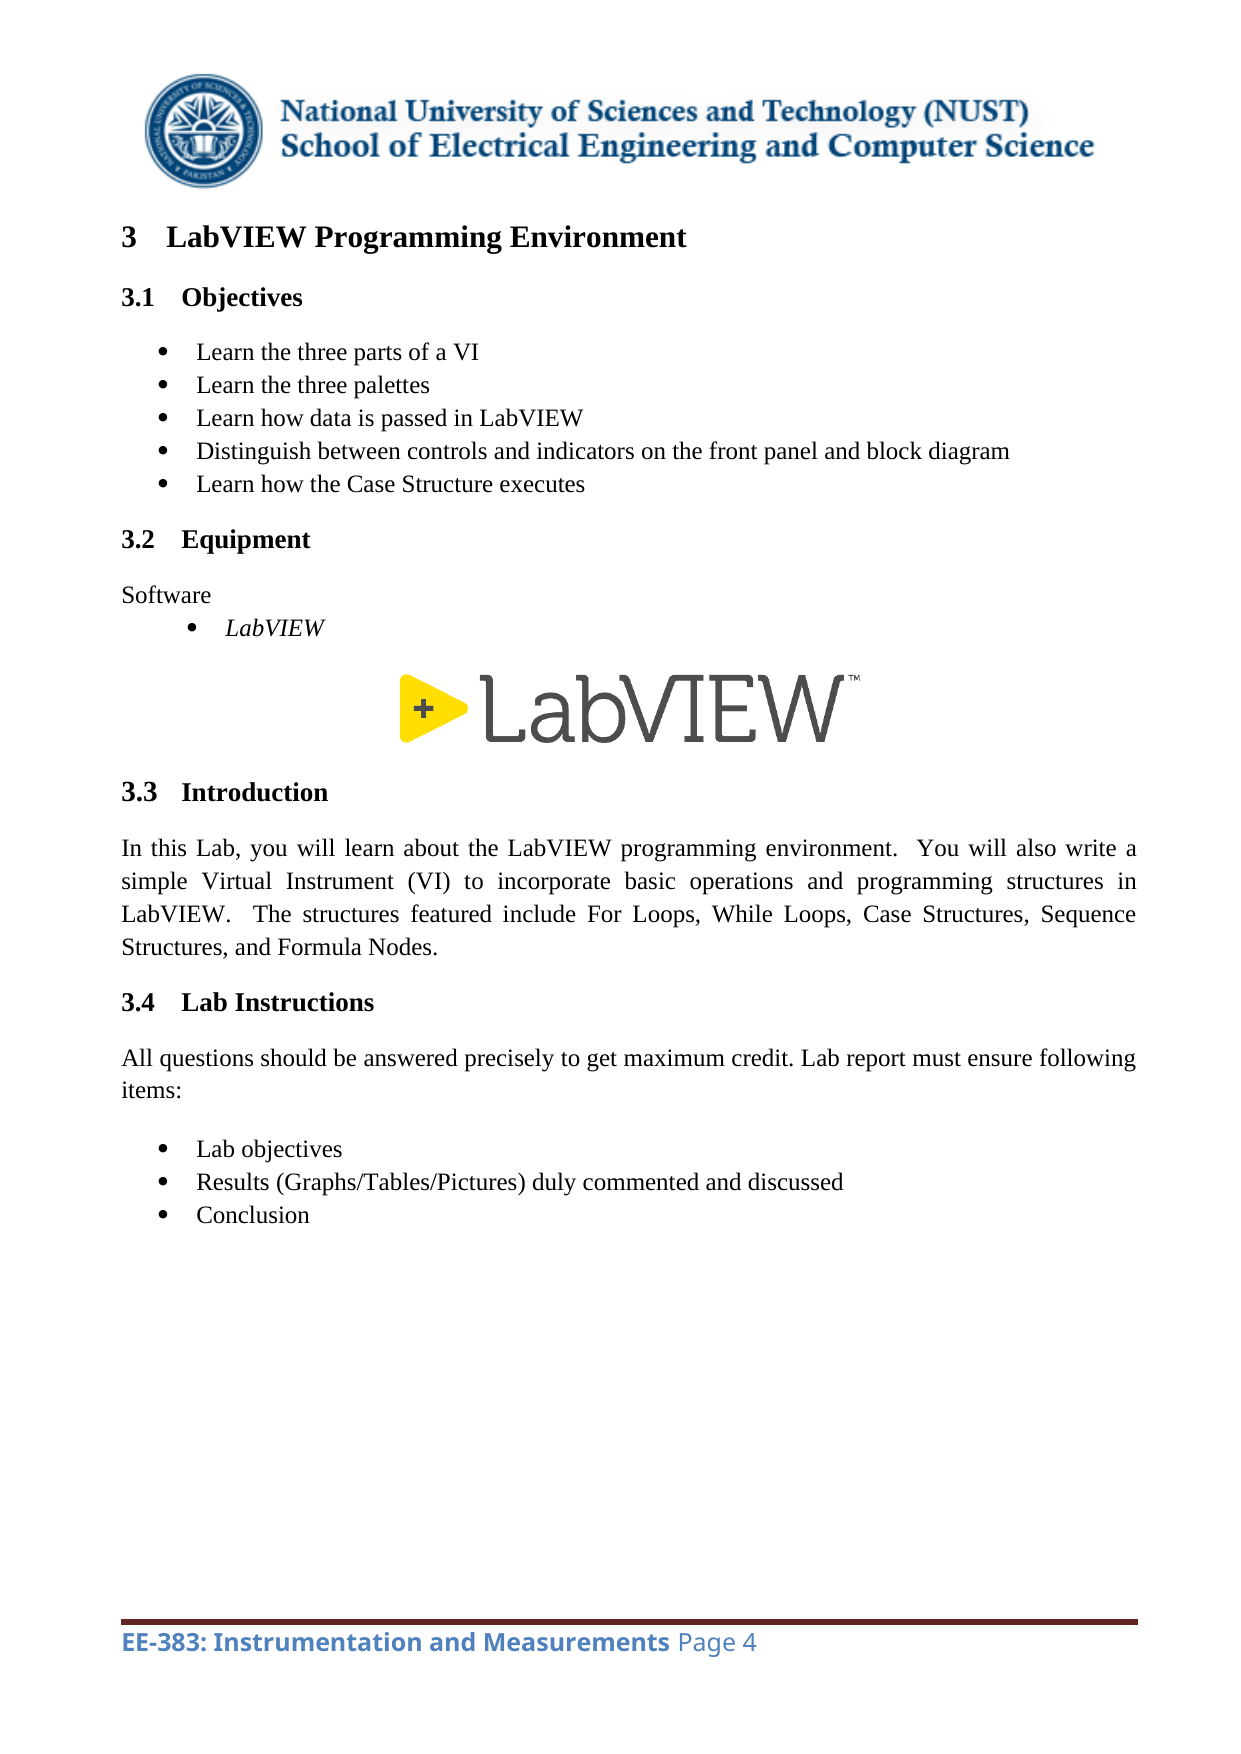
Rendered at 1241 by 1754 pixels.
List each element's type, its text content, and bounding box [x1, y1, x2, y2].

list Conclusion [158, 1200, 1138, 1228]
subtitle LabVIEW Programming Environment [121, 219, 1138, 255]
subtitle Equipment [121, 523, 1138, 554]
subtitle Objectives [121, 281, 1138, 312]
list Lab objectives [158, 1134, 1138, 1162]
list Learn the three palettes [158, 370, 1138, 399]
list Distinguish between controls and indicators on the front panel and block diagram [158, 436, 1138, 465]
list Results (Graphs/Tables/Pictures) duly commented and discussed [158, 1167, 1138, 1195]
list Learn the three parts of a VI [158, 337, 1138, 366]
picture [392, 666, 867, 749]
text In this Lab, you will learn about the LabVIEW programming environment. You will also write a simple Virtual Instrument (VI) to incorporate basic operations and programming structures in LabVIEW. The structures featured include For Loops, While Loops, Case Structures, Sequence Structures, and Formula Nodes. [121, 833, 1138, 961]
list Learn how data is passed in LabVIEW [158, 403, 1138, 432]
subtitle Introduction [121, 774, 1138, 807]
list Learn how the Case Structure executes [158, 469, 1138, 498]
subtitle Lab Instructions [121, 986, 1138, 1017]
text All questions should be answered precisely to get maximum credit. Lab report must ensure following items: [121, 1043, 1138, 1104]
text Software [121, 580, 1138, 609]
list LabVIEW [188, 613, 1138, 642]
picture [132, 68, 1108, 199]
